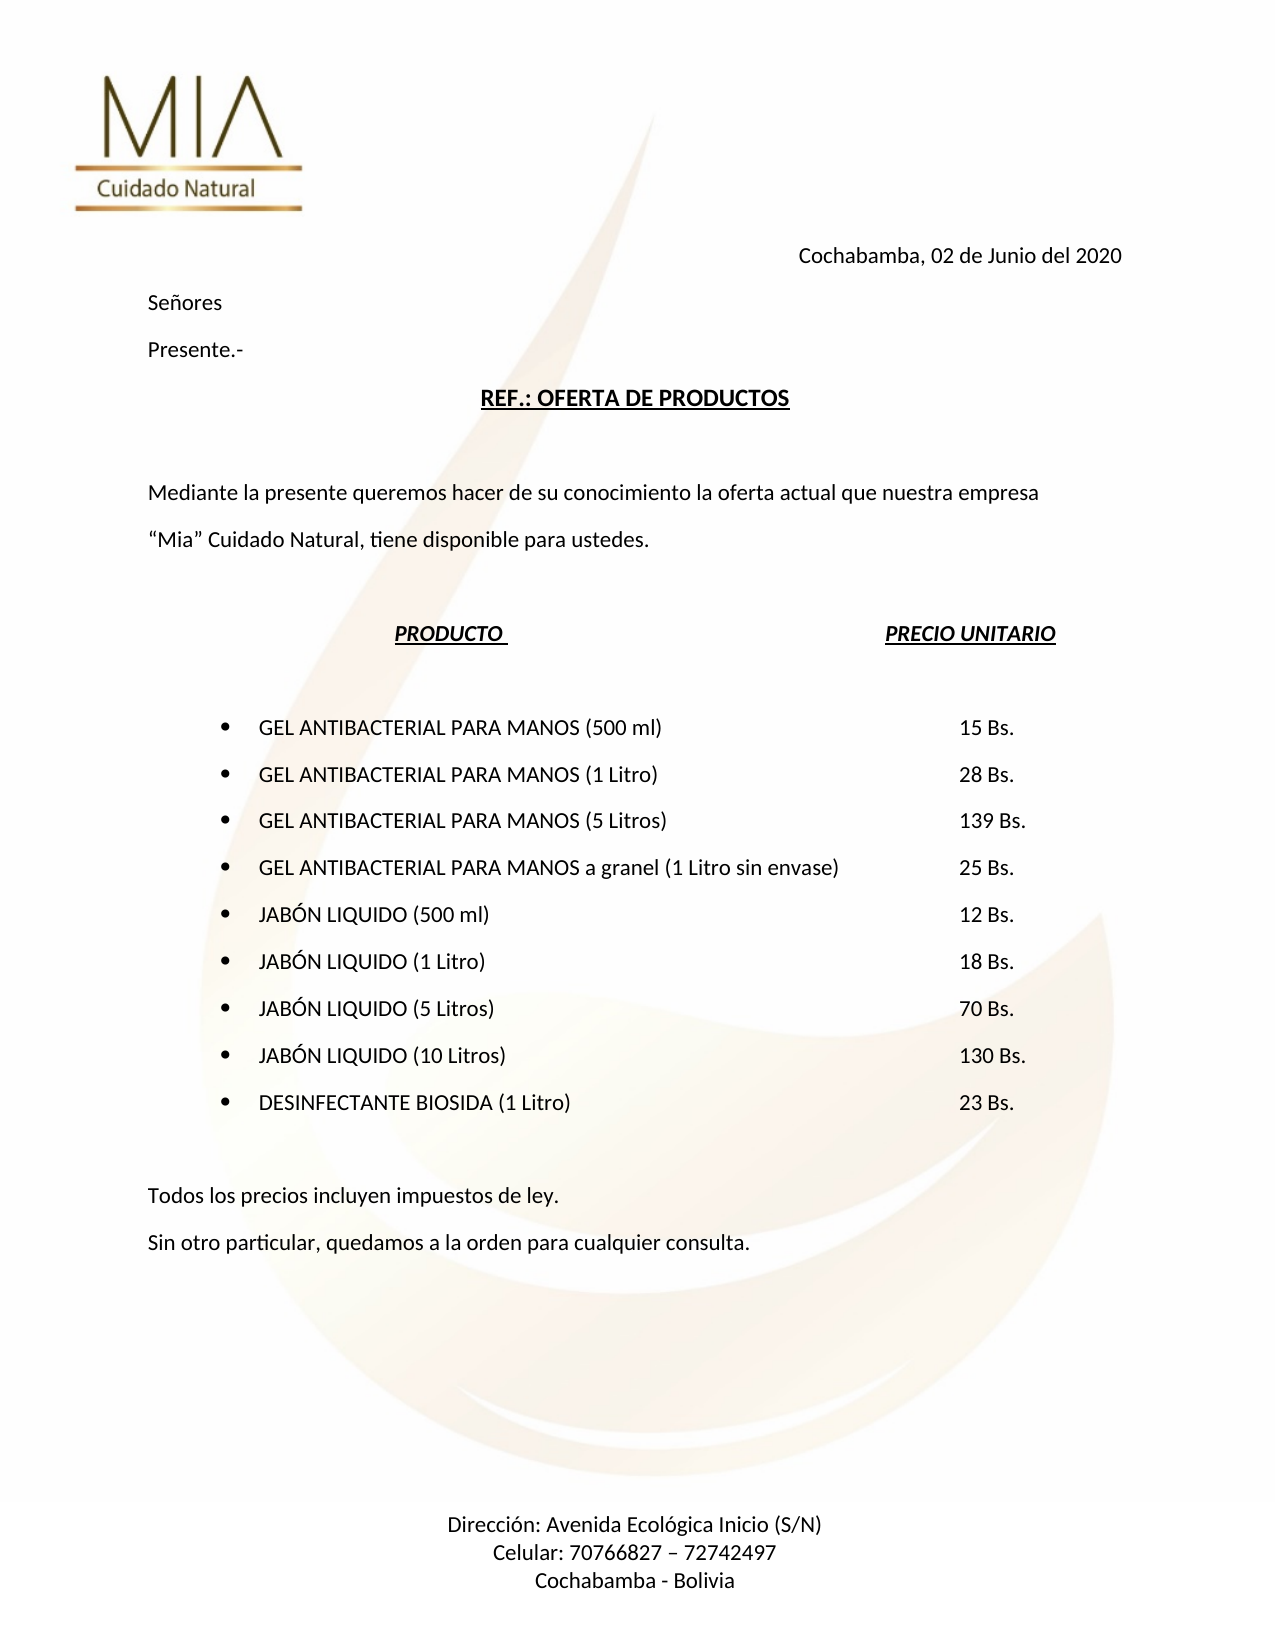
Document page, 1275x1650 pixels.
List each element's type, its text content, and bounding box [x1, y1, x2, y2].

text “Mia” Cuidado Natural, tiene disponible para ustedes. [148, 525, 1122, 553]
list JABÓN LIQUIDO (1 Litro) 18 Bs. [221, 947, 1122, 975]
text REF.: OFERTA DE PRODUCTOS [148, 382, 1122, 412]
list GEL ANTIBACTERIAL PARA MANOS a granel (1 Litro sin envase) 25 Bs. [221, 853, 1122, 881]
text Presente.- [148, 335, 1122, 363]
list GEL ANTIBACTERIAL PARA MANOS (500 ml) 15 Bs. [221, 713, 1122, 741]
text Señores [148, 288, 1122, 316]
text Mediante la presente queremos hacer de su conocimiento la oferta actual que nuestra empresa [148, 478, 1122, 506]
list JABÓN LIQUIDO (10 Litros) 130 Bs. [221, 1041, 1122, 1069]
text Todos los precios incluyen impuestos de ley. [148, 1182, 1122, 1209]
text PRODUCTO PRECIO UNITARIO [148, 619, 1122, 647]
list GEL ANTIBACTERIAL PARA MANOS (1 Litro) 28 Bs. [221, 760, 1122, 788]
list JABÓN LIQUIDO (500 ml) 12 Bs. [221, 900, 1122, 928]
text Cochabamba, 02 de Junio del 2020 [148, 241, 1122, 269]
list JABÓN LIQUIDO (5 Litros) 70 Bs. [221, 994, 1122, 1022]
text Sin otro particular, quedamos a la orden para cualquier consulta. [148, 1228, 1122, 1256]
list DESINFECTANTE BIOSIDA (1 Litro) 23 Bs. [221, 1088, 1122, 1116]
picture [0, 0, 1275, 1502]
list GEL ANTIBACTERIAL PARA MANOS (5 Litros) 139 Bs. [221, 807, 1122, 834]
